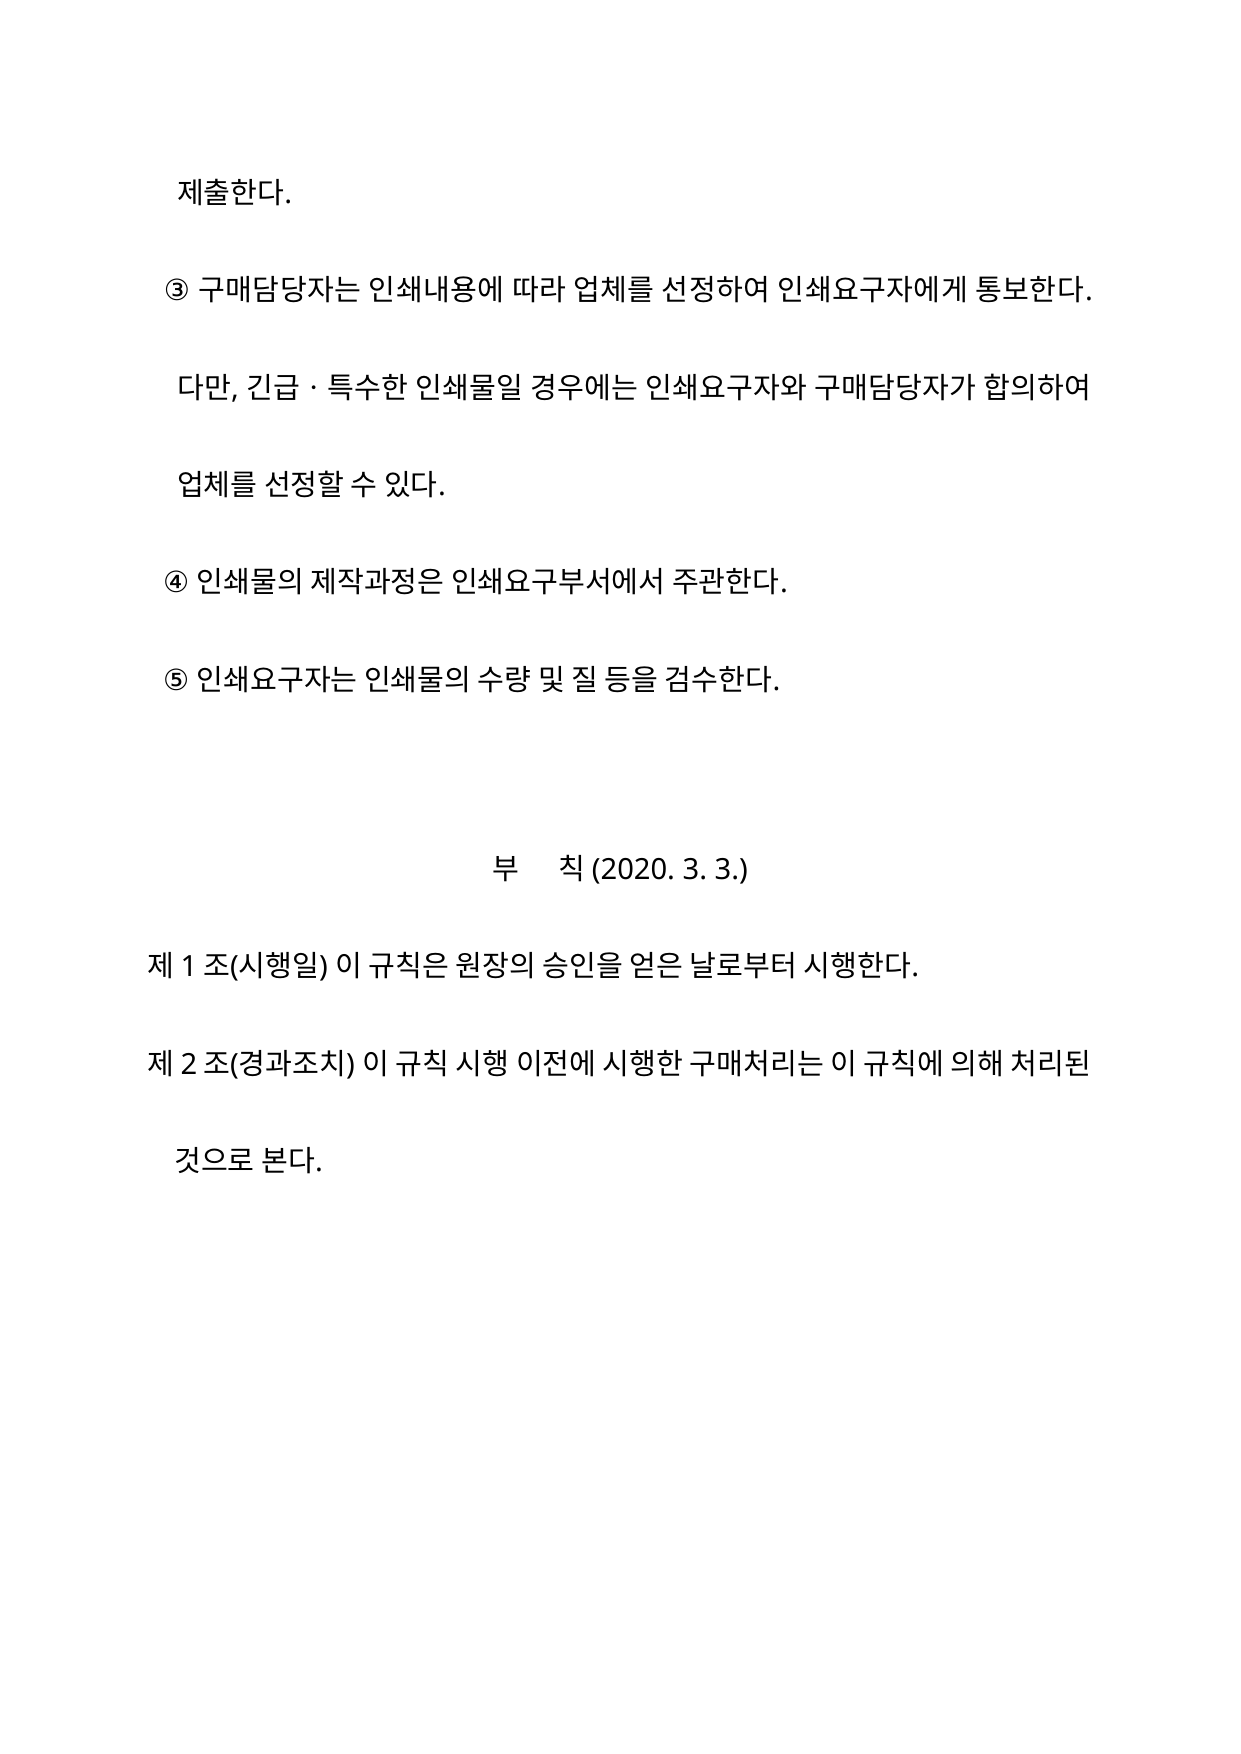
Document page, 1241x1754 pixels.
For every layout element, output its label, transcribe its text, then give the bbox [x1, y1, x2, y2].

text 부 칙 (2020. 3. 3.) [148, 845, 1093, 888]
text 제1조(시행일) 이 규칙은 원장의 승인을 얻은 날로부터 시행한다. [148, 943, 1093, 985]
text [148, 169, 1093, 212]
text ⑤ 인쇄요구자는 인쇄물의 수량 및 질 등을 검수한다. [148, 657, 1093, 699]
text ③ 구매담당자는 인쇄내용에 따라 업체를 선정하여 인쇄요구자에게 통보한다. 다만, 긴급ㆍ특수한 인쇄물일 경우에는 인쇄요구자와 구매담당자가 합의하여 업체를 선정할 수 있다. [148, 267, 1093, 504]
text ④ 인쇄물의 제작과정은 인쇄요구부서에서 주관한다. [148, 559, 1093, 601]
text 제2조(경과조치) 이 규칙 시행 이전에 시행한 구매처리는 이 규칙에 의해 처리된 것으로 본다. [148, 1040, 1093, 1180]
